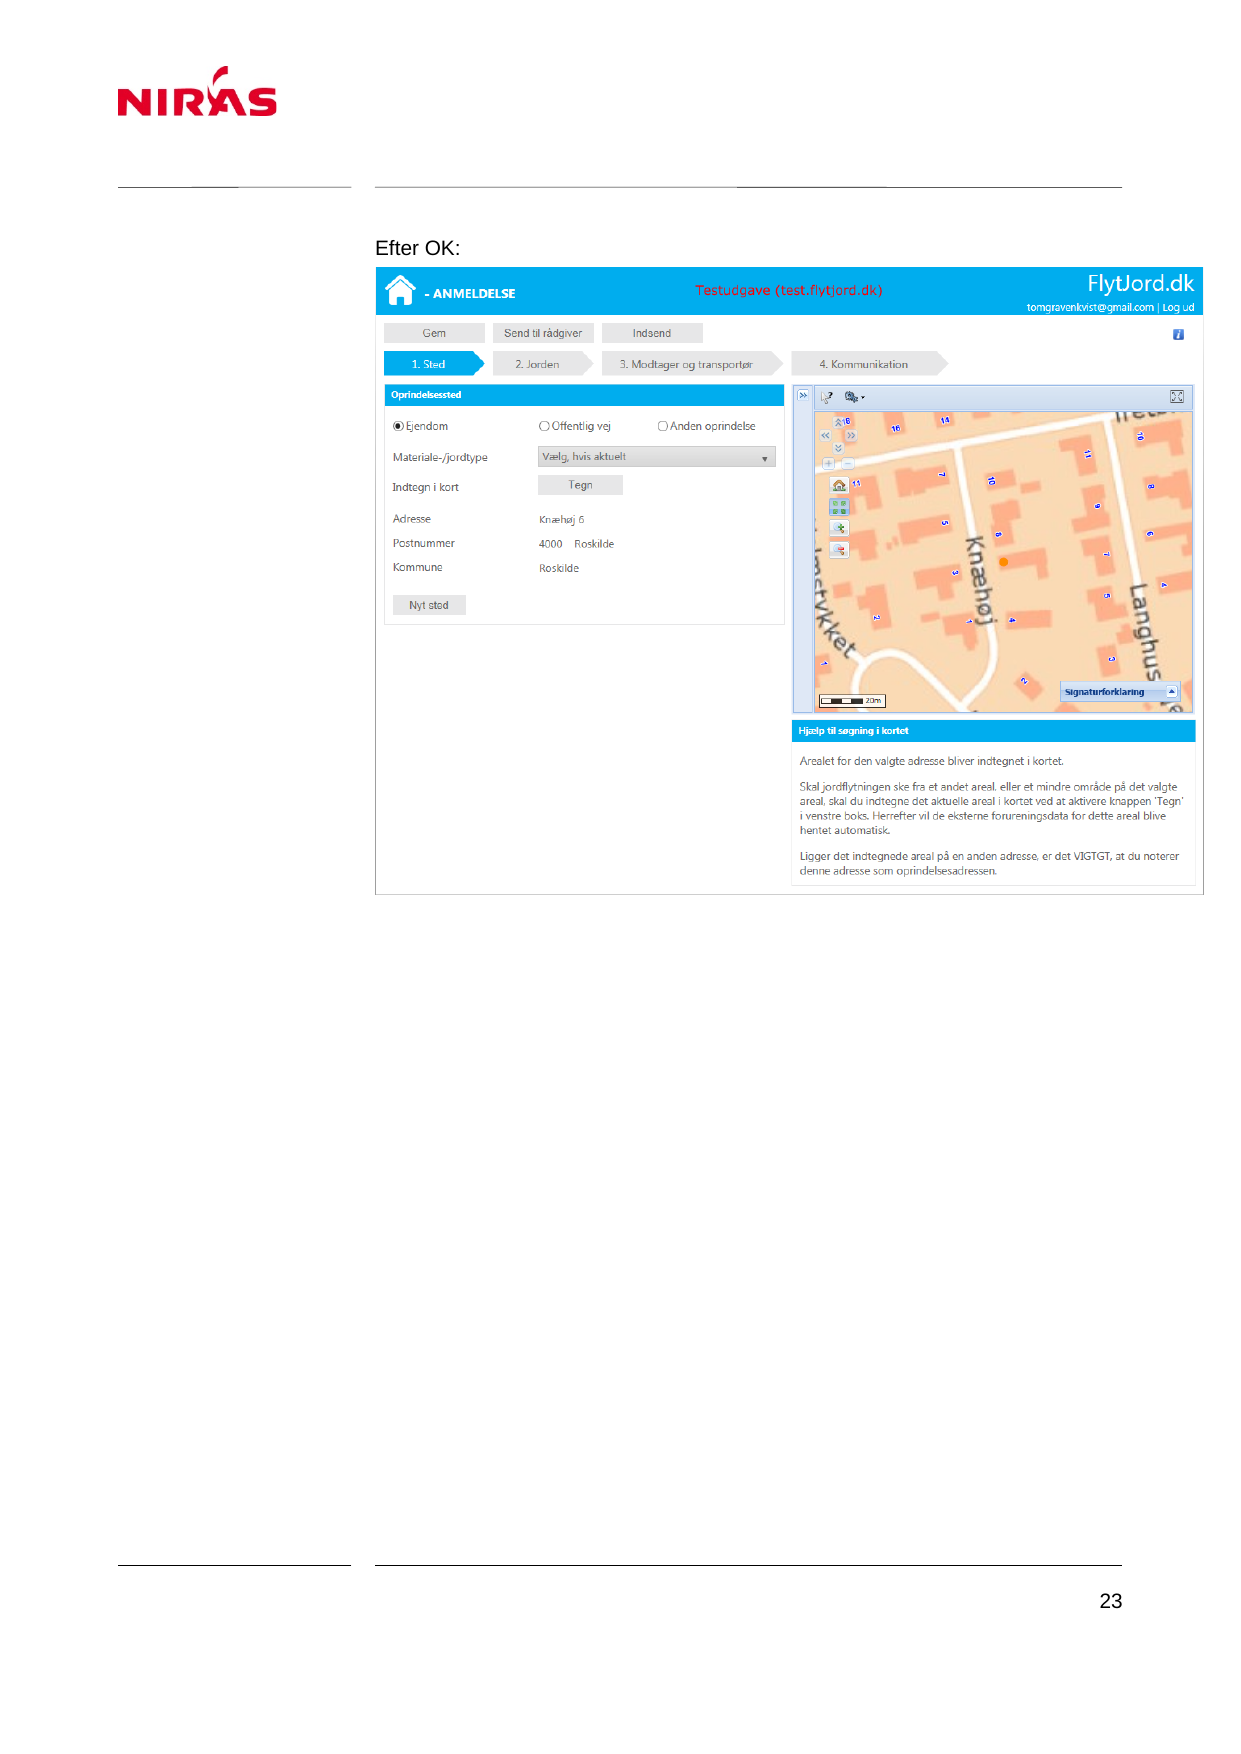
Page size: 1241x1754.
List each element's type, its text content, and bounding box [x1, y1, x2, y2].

picture [454, 290, 460, 297]
picture [386, 276, 415, 304]
picture [485, 290, 491, 297]
text Efter OK: [375, 236, 1122, 267]
picture [375, 316, 1204, 895]
picture [118, 66, 277, 116]
picture [1185, 275, 1189, 290]
